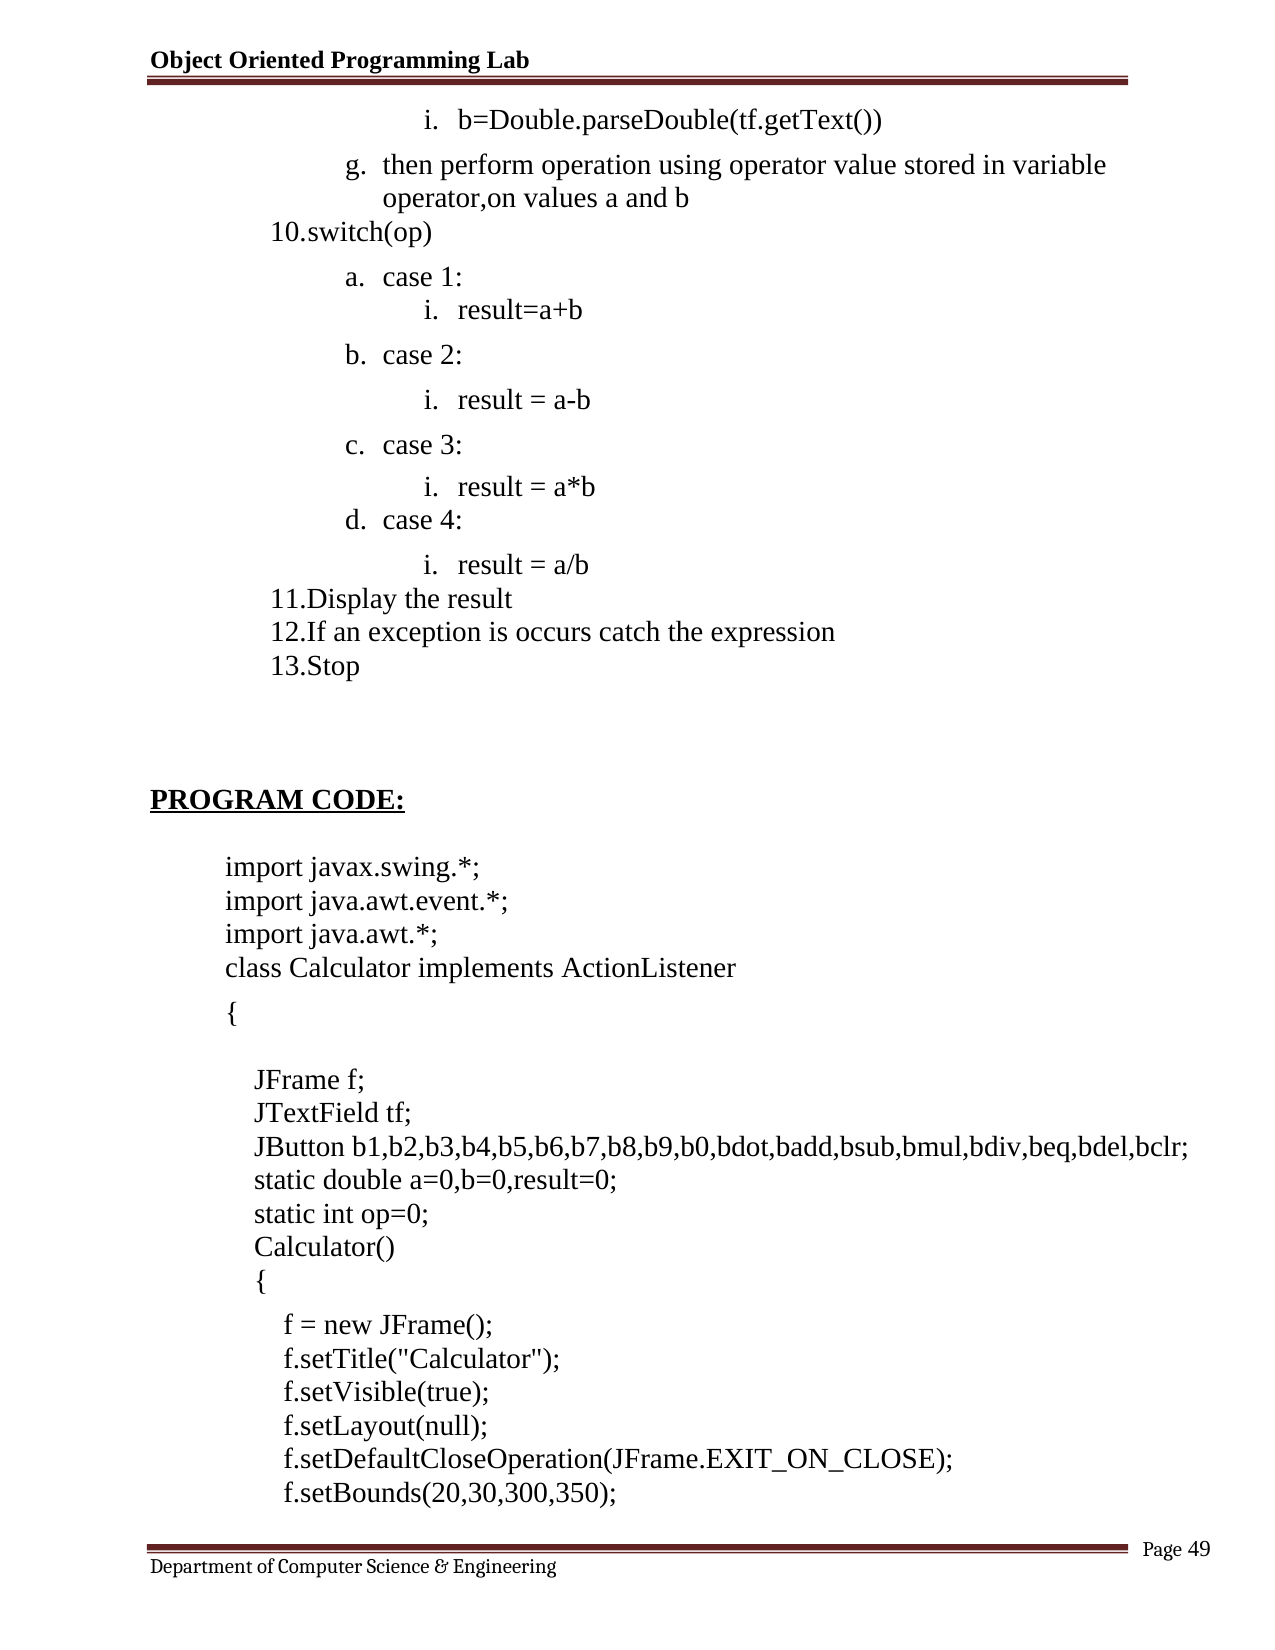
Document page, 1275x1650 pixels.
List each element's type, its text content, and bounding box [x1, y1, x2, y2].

text JButton b1,b2,b3,b4,b5,b6,b7,b8,b9,b0,bdot,badd,bsub,bmul,bdiv,beq,bdel,bclr; static double a=0,b=0,result=0; [254, 1129, 1210, 1196]
text JFrame f; [254, 1062, 412, 1095]
text static int op=0; Calculator() [254, 1196, 431, 1263]
list result=a+b [423, 292, 1210, 326]
list b=Double.parseDouble(tf.getText()) [423, 102, 1210, 136]
list case 1: [345, 259, 1210, 292]
text f = new JFrame(); f.setTitle("Calculator"); f.setVisible(true); f.setLayout(null); [283, 1307, 562, 1441]
list result = a/b 11.Display the result [270, 547, 589, 614]
text 12.If an exception is occurs catch the expression 13.Stop [270, 614, 837, 682]
list then perform operation using operator value stored in variable operator,on values a and b [345, 147, 1125, 214]
subtitle PROGRAM CODE: [121, 782, 1210, 816]
text { [225, 995, 1210, 1028]
list result = a-b [423, 382, 1210, 416]
list case 2: [345, 337, 1210, 371]
text JTextField tf; [254, 1095, 412, 1129]
text { [254, 1263, 1210, 1297]
list case 4: [345, 502, 1210, 536]
text class Calculator implements ActionListener [225, 950, 1210, 983]
text import javax.swing.*; import java.awt.event.*; import java.awt.*; [225, 849, 511, 950]
text f.setDefaultCloseOperation(JFrame.EXIT_ON_CLOSE); f.setBounds(20,30,300,350); [283, 1441, 956, 1508]
list case 3: [345, 427, 1210, 461]
list result = a*b [423, 469, 1210, 502]
list switch(op) [270, 214, 1210, 248]
